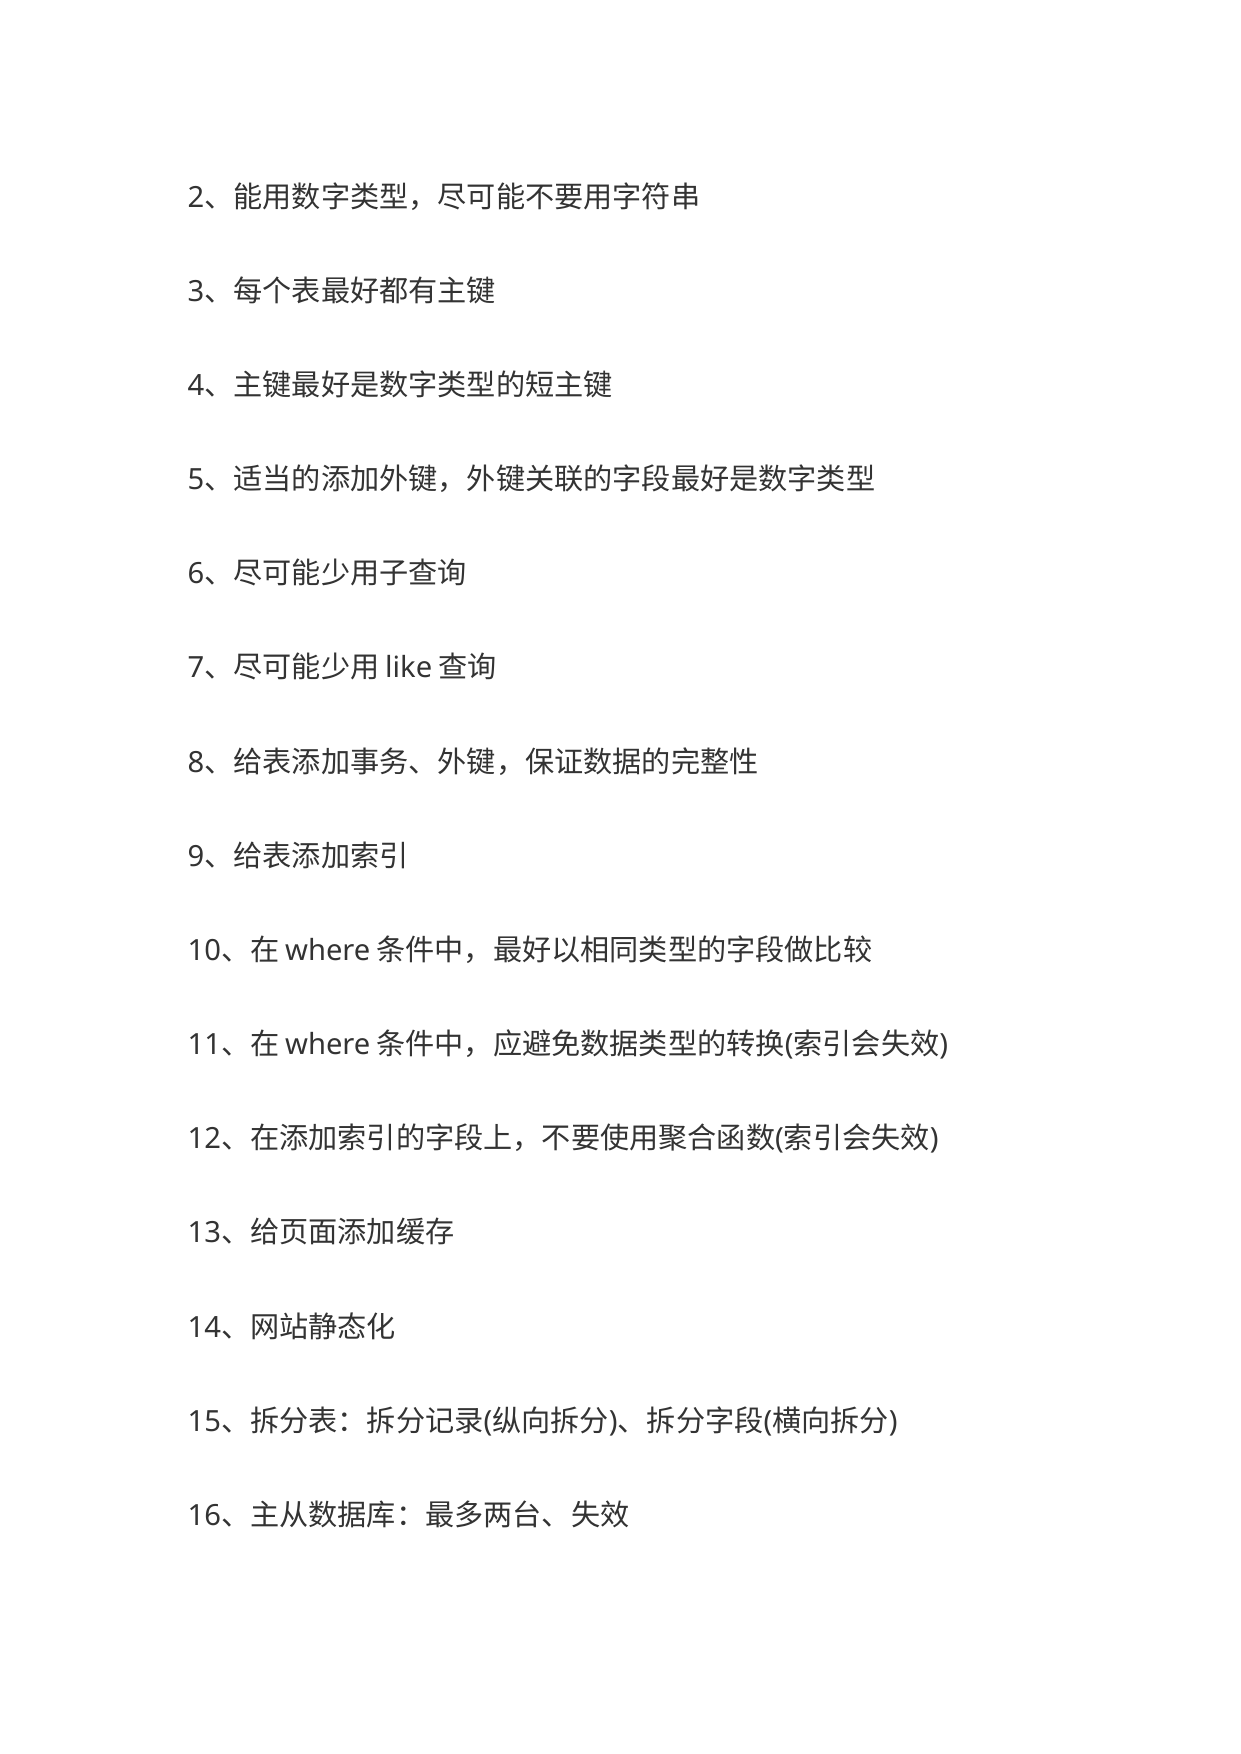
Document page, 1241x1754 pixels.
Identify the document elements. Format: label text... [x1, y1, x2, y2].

text 7、尽可能少用like查询 [187, 633, 1053, 698]
text 14、网站静态化 [187, 1292, 1053, 1357]
text 12、在添加索引的字段上，不要使用聚合函数(索引会失效) [187, 1104, 1053, 1169]
text 4、主键最好是数字类型的短主键 [187, 350, 1053, 415]
text 2、能用数字类型，尽可能不要用字符串 [187, 162, 1053, 227]
text 11、在where条件中，应避免数据类型的转换(索引会失效) [187, 1009, 1053, 1074]
text 5、适当的添加外键，外键关联的字段最好是数字类型 [187, 444, 1053, 509]
text 13、给页面添加缓存 [187, 1198, 1053, 1263]
text 10、在where条件中，最好以相同类型的字段做比较 [187, 915, 1053, 980]
text 6、尽可能少用子查询 [187, 539, 1053, 604]
text 16、主从数据库：最多两台、失效 [187, 1480, 1053, 1545]
text 3、每个表最好都有主键 [187, 256, 1053, 321]
text 9、给表添加索引 [187, 821, 1053, 886]
text 15、拆分表：拆分记录(纵向拆分)、拆分字段(横向拆分) [187, 1386, 1053, 1451]
text 8、给表添加事务、外键，保证数据的完整性 [187, 727, 1053, 792]
